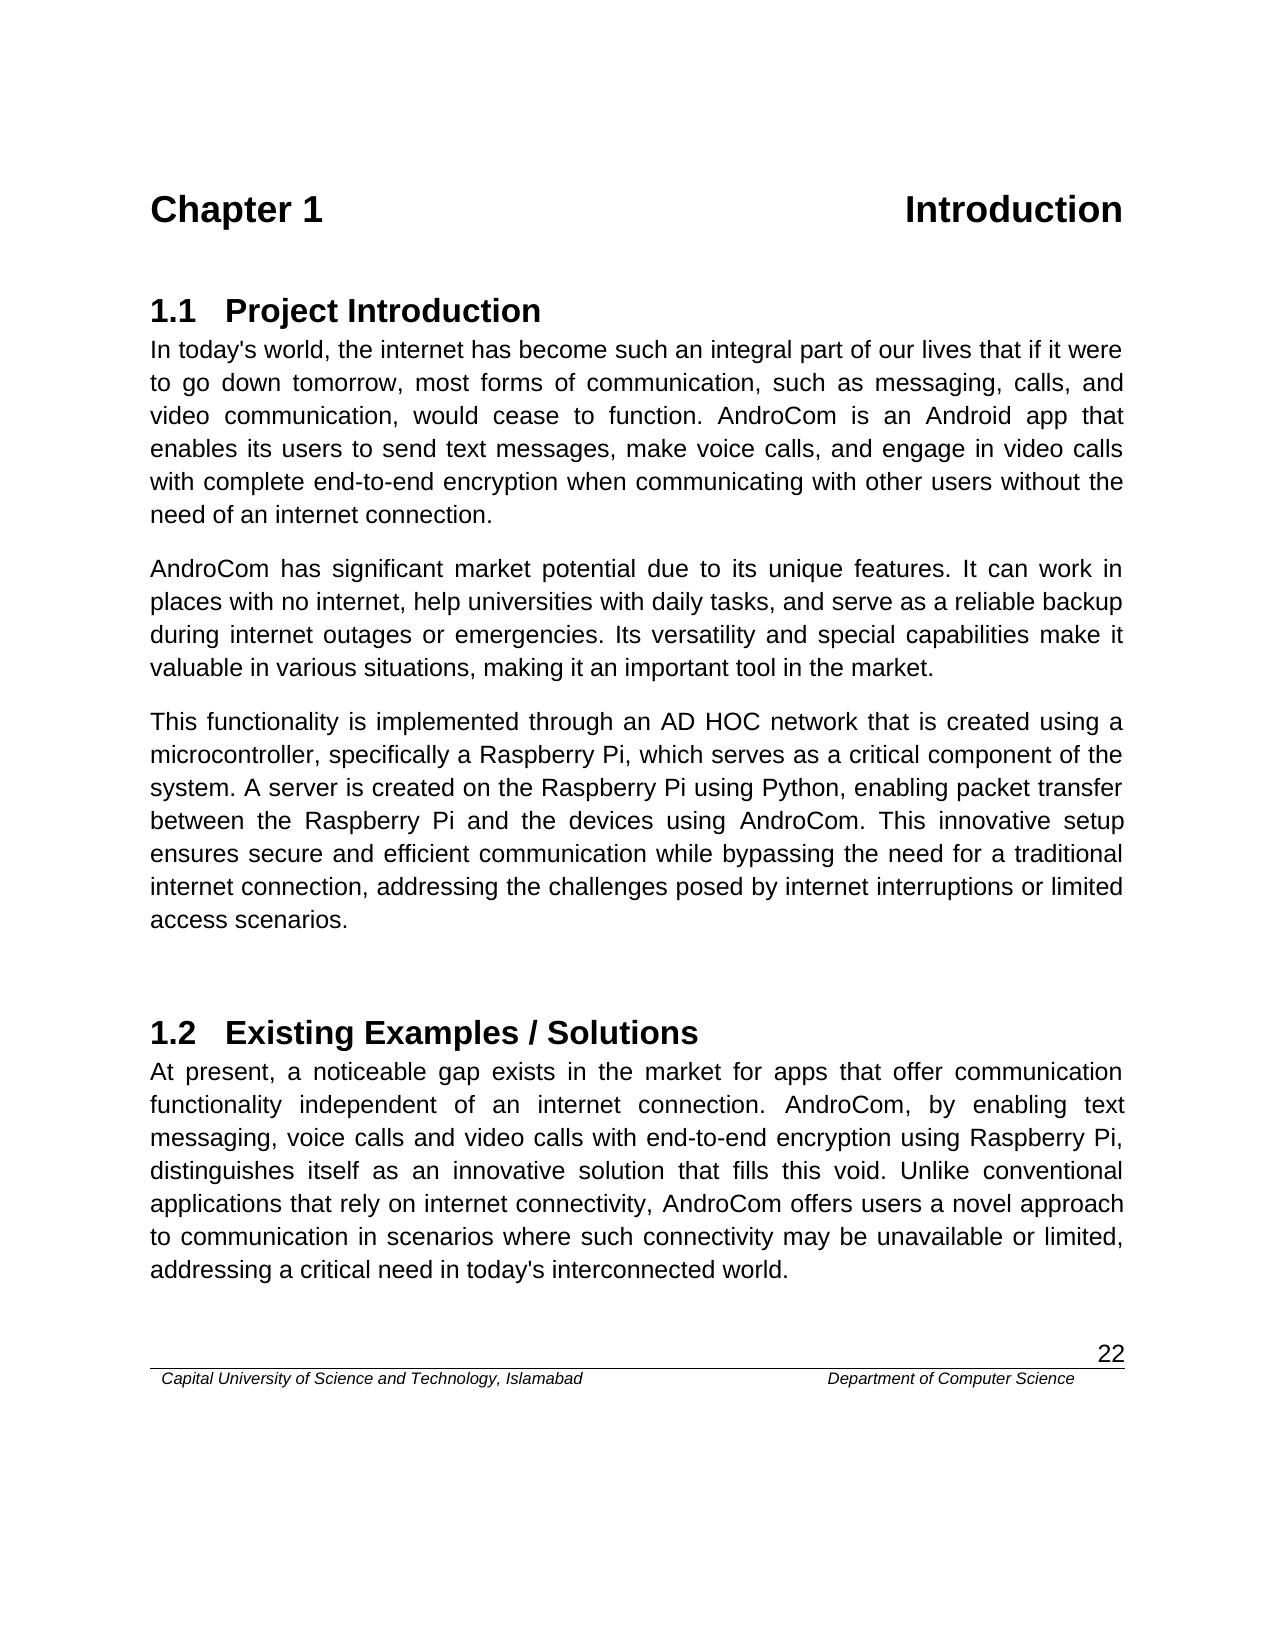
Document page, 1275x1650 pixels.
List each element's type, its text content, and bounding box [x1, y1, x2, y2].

text In today's world, the internet has become such an integral part of our lives that if it were to go down tomorrow, most forms of communication, such as messaging, calls, and video communication, would cease to function. AndroCom is an Android app that enables its users to send text messages, make voice calls, and engage in video calls with complete end-to-end encryption when communicating with other users without the need of an internet connection. [150, 335, 1125, 529]
subtitle Existing Examples / Solutions [150, 1013, 1125, 1051]
text This functionality is implemented through an AD HOC network that is created using a microcontroller, specifically a Raspberry Pi, which serves as a critical component of the system. A server is created on the Raspberry Pi using Python, enabling packet transfer between the Raspberry Pi and the devices using AndroCom. This innovative setup ensures secure and efficient communication while bypassing the need for a traditional internet connection, addressing the challenges posed by internet interruptions or limited access scenarios. [150, 707, 1125, 934]
text AndroCom has significant market potential due to its unique features. It can work in places with no internet, help universities with daily tasks, and serve as a reliable backup during internet outages or emergencies. Its versatility and special capabilities make it valuable in various situations, making it an important tool in the market. [150, 554, 1125, 682]
subtitle Chapter 1 Introduction [150, 187, 1125, 231]
subtitle Project Introduction [150, 291, 1125, 329]
text At present, a noticeable gap exists in the market for apps that offer communication functionality independent of an internet connection. AndroCom, by enabling text messaging, voice calls and video calls with end-to-end encryption using Raspberry Pi, distinguishes itself as an innovative solution that fills this void. Unlike conventional applications that rely on internet connectivity, AndroCom offers users a novel approach to communication in scenarios where such connectivity may be unavailable or limited, addressing a critical need in today's interconnected world. [150, 1057, 1125, 1284]
